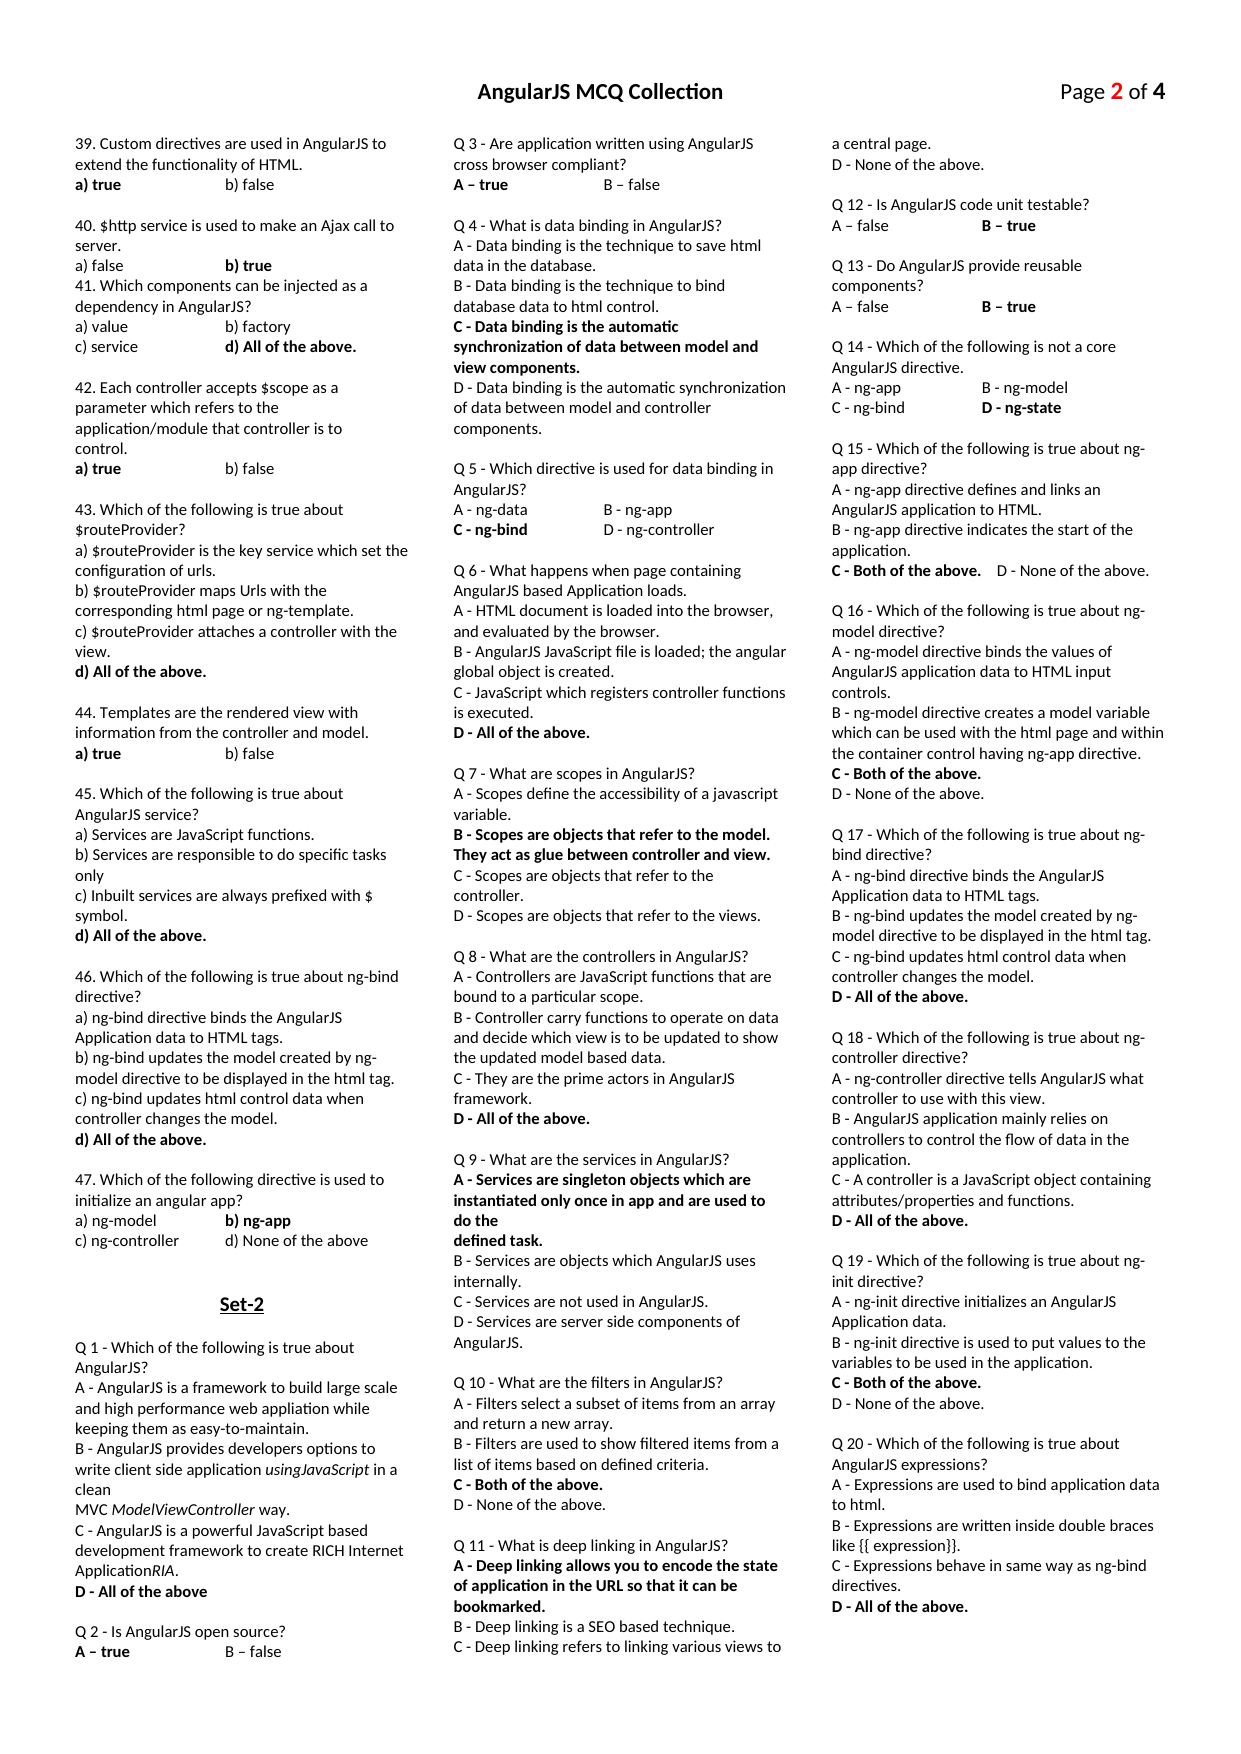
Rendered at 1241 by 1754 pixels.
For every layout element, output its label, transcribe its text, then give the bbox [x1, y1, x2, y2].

text Q 12 - Is AngularJS code unit testable? A – false B – true [832, 194, 1165, 235]
text Q 8 - What are the controllers in AngularJS? A - Controllers are JavaScript functions that are bound to a particular scope. B - Controller carry functions to operate on data and decide which view is to be updated to show the updated model based data. C - They are the prime actors in AngularJS framework. D - All of the above. [453, 926, 787, 1129]
text Q 11 - What is deep linking in AngularJS? A - Deep linking allows you to encode the state of application in the URL so that it can be bookmarked. B - Deep linking is a SEO based technique. C - Deep linking refers to linking various views to a central page. D - None of the above. [453, 1515, 787, 1657]
text Q 19 - Which of the following is true about ng-init directive? A - ng-init directive initializes an AngularJS Application data. B - ng-init directive is used to put values to the variables to be used in the application. C - Both of the above. D - None of the above. [832, 1230, 1165, 1413]
text 44. Templates are the rendered view with information from the controller and model. a) true b) false [75, 702, 408, 763]
text Q 6 - What happens when page containing AngularJS based Application loads. A - HTML document is loaded into the browser, and evaluated by the browser. B - AngularJS JavaScript file is loaded; the angular global object is created. C - JavaScript which registers controller functions is executed. D - All of the above. [453, 540, 787, 743]
text Q 18 - Which of the following is true about ng-controller directive? A - ng-controller directive tells AngularJS what controller to use with this view. B - AngularJS application mainly relies on controllers to control the flow of data in the application. C - A controller is a JavaScript object containing attributes/properties and functions. D - All of the above. [832, 1007, 1165, 1230]
text 40. $http service is used to make an Ajax call to server. a) false b) true [75, 194, 408, 276]
text Q 4 - What is data binding in AngularJS? A - Data binding is the technique to save html data in the database. B - Data binding is the technique to bind database data to html control. C - Data binding is the automatic synchronization of data between model and view components. D - Data binding is the automatic synchronization of data between model and controller components. [453, 194, 787, 438]
text 43. Which of the following is true about $routeProvider? a) $routeProvider is the key service which set the configuration of urls. b) $routeProvider maps Urls with the corresponding html page or ng-template. c) $routeProvider attaches a controller with the view. d) All of the above. [75, 479, 408, 682]
text Q 13 - Do AngularJS provide reusable components? A – false B – true [832, 235, 1165, 316]
text Q 16 - Which of the following is true about ng-model directive? A - ng-model directive binds the values of AngularJS application data to HTML input controls. B - ng-model directive creates a model variable which can be used with the html page and within the container control having ng-app directive. C - Both of the above. D - None of the above. [832, 580, 1165, 804]
text 39. Custom directives are used in AngularJS to extend the functionality of HTML. a) true b) false [75, 133, 408, 194]
text Q 2 - Is AngularJS open source? A – true B – false [75, 1621, 408, 1662]
text Q 20 - Which of the following is true about AngularJS expressions? A - Expressions are used to bind application data to html. B - Expressions are written inside double braces like {{ expression}}. C - Expressions behave in same way as ng-bind directives. D - All of the above. [832, 1413, 1165, 1616]
text Q 17 - Which of the following is true about ng-bind directive? A - ng-bind directive binds the AngularJS Application data to HTML tags. B - ng-bind updates the model created by ng-model directive to be displayed in the html tag. C - ng-bind updates html control data when controller changes the model. D - All of the above. [832, 804, 1165, 1007]
text Q 5 - Which directive is used for data binding in AngularJS? A - ng-data B - ng-app C - ng-bind D - ng-controller [453, 438, 787, 540]
text Q 14 - Which of the following is not a core AngularJS directive. A - ng-app B - ng-model C - ng-bind D - ng-state [832, 316, 1165, 418]
text 41. Which components can be injected as a dependency in AngularJS? a) value b) factory c) service d) All of the above. [75, 276, 408, 357]
text 47. Which of the following directive is used to initialize an angular app? a) ng-model b) ng-app c) ng-controller d) None of the above [75, 1149, 408, 1251]
text 46. Which of the following is true about ng-bind directive? a) ng-bind directive binds the AngularJS Application data to HTML tags. b) ng-bind updates the model created by ng-model directive to be displayed in the html tag. c) ng-bind updates html control data when controller changes the model. d) All of the above. [75, 946, 408, 1149]
text 42. Each controller accepts $scope as a parameter which refers to the application/module that controller is to control. a) true b) false [75, 357, 408, 479]
text Q 1 - Which of the following is true about AngularJS? A - AngularJS is a framework to build large scale and high performance web appliation while keeping them as easy-to-maintain. B - AngularJS provides developers options to write client side application usingJavaScript in a clean MVC ModelViewController way. C - AngularJS is a powerful JavaScript based development framework to create RICH Internet ApplicationRIA. D - All of the above [75, 1337, 408, 1601]
text 45. Which of the following is true about AngularJS service? a) Services are JavaScript functions. b) Services are responsible to do specific tasks only c) Inbuilt services are always prefixed with $ symbol. d) All of the above. [75, 763, 408, 946]
text Q 9 - What are the services in AngularJS? A - Services are singleton objects which are instantiated only once in app and are used to do the defined task. B - Services are objects which AngularJS uses internally. C - Services are not used in AngularJS. D - Services are server side components of AngularJS. [453, 1129, 787, 1352]
text Set-2 [75, 1291, 408, 1317]
text Q 15 - Which of the following is true about ng-app directive? A - ng-app directive defines and links an AngularJS application to HTML. B - ng-app directive indicates the start of the application. C - Both of the above. D - None of the above. [832, 438, 1165, 580]
text Q 7 - What are scopes in AngularJS? A - Scopes define the accessibility of a javascript variable. B - Scopes are objects that refer to the model. They act as glue between controller and view. C - Scopes are objects that refer to the controller. D - Scopes are objects that refer to the views. [453, 743, 787, 926]
text Q 10 - What are the filters in AngularJS? A - Filters select a subset of items from an array and return a new array. B - Filters are used to show filtered items from a list of items based on defined criteria. C - Both of the above. D - None of the above. [453, 1352, 787, 1515]
text Q 3 - Are application written using AngularJS cross browser compliant? A – true B – false [453, 133, 787, 194]
